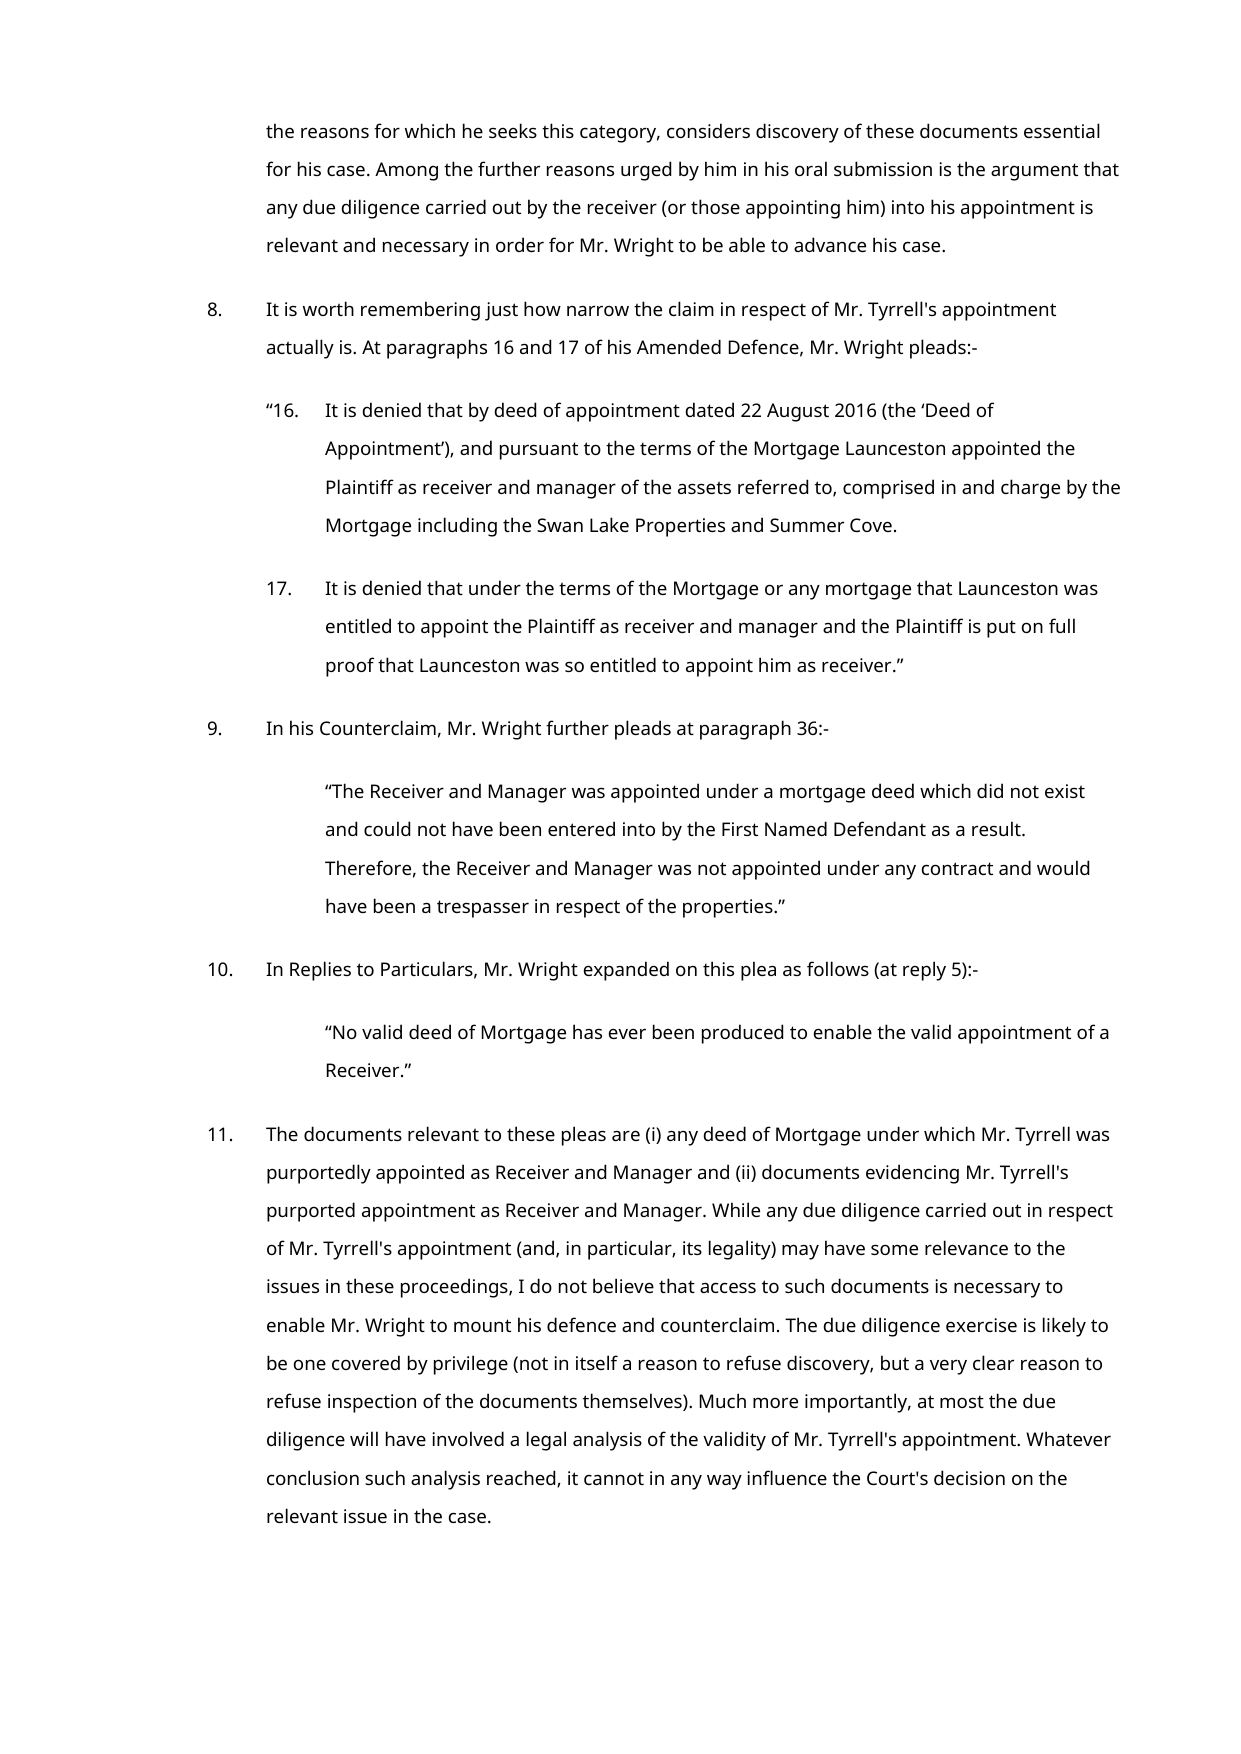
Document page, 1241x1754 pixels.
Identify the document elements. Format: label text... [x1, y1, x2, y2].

text 11. The documents relevant to these pleas are (i) any deed of Mortgage under which Mr. Tyrrell was purportedly appointed as Receiver and Manager and (ii) documents evidencing Mr. Tyrrell's purported appointment as Receiver and Manager. While any due diligence carried out in respect of Mr. Tyrrell's appointment (and, in particular, its legality) may have some relevance to the issues in these proceedings, I do not believe that access to such documents is necessary to enable Mr. Wright to mount his defence and counterclaim. The due diligence exercise is likely to be one covered by privilege (not in itself a reason to refuse discovery, but a very clear reason to refuse inspection of the documents themselves). Much more importantly, at most the due diligence will have involved a legal analysis of the validity of Mr. Tyrrell's appointment. Whatever conclusion such analysis reached, it cannot in any way influence the Court's decision on the relevant issue in the case. [207, 1121, 1122, 1529]
text “No valid deed of Mortgage has ever been produced to enable the valid appointment of a Receiver.” [266, 1019, 1122, 1083]
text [207, 118, 1122, 258]
text “The Receiver and Manager was appointed under a mortgage deed which did not exist and could not have been entered into by the First Named Defendant as a result. Therefore, the Receiver and Manager was not appointed under any contract and would have been a trespasser in respect of the properties.” [266, 778, 1122, 918]
text 9. In his Counterclaim, Mr. Wright further pleads at paragraph 36:- [207, 715, 1122, 741]
text “16. It is denied that by deed of appointment dated 22 August 2016 (the ‘Deed of Appointment’), and pursuant to the terms of the Mortgage Launceston appointed the Plaintiff as receiver and manager of the assets referred to, comprised in and charge by the Mortgage including the Swan Lake Properties and Summer Cove. [266, 397, 1122, 538]
text 10. In Replies to Particulars, Mr. Wright expanded on this plea as follows (at reply 5):- [207, 956, 1122, 982]
text 8. It is worth remembering just how narrow the claim in respect of Mr. Tyrrell's appointment actually is. At paragraphs 16 and 17 of his Amended Defence, Mr. Wright pleads:- [207, 296, 1122, 360]
text 17. It is denied that under the terms of the Mortgage or any mortgage that Launceston was entitled to appoint the Plaintiff as receiver and manager and the Plaintiff is put on full proof that Launceston was so entitled to appoint him as receiver.” [266, 575, 1122, 677]
